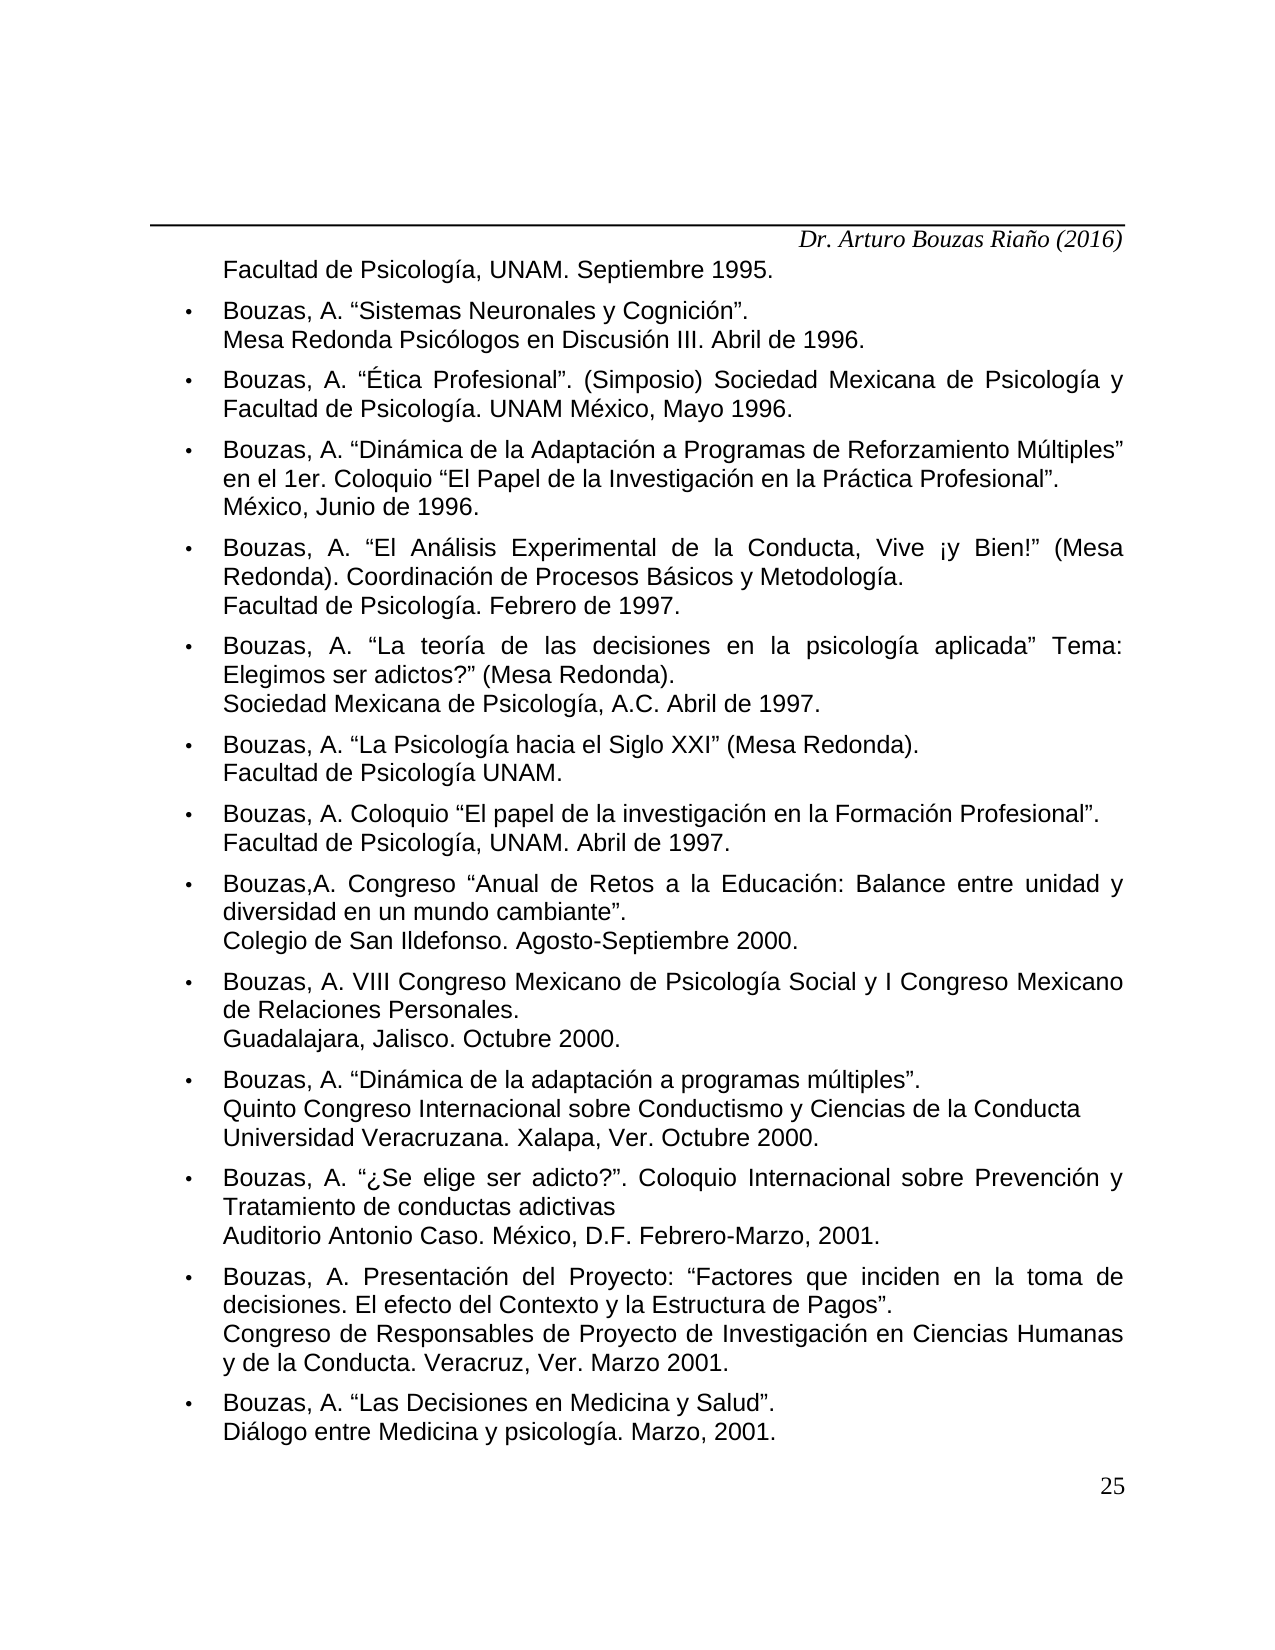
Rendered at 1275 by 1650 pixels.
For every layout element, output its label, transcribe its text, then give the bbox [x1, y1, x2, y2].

list Bouzas, A. “Las Decisiones en Medicina y Salud”. [185, 1388, 1125, 1417]
list Bouzas, A. “Ética Profesional”. (Simposio) Sociedad Mexicana de Psicología y Facultad de Psicología. UNAM México, Mayo 1996. [185, 365, 1125, 423]
list Bouzas, A. “¿Se elige ser adicto?”. Coloquio Internacional sobre Prevención y Tratamiento de conductas adictivas [185, 1163, 1125, 1221]
text Facultad de Psicología, UNAM. Abril de 1997. [223, 828, 1125, 857]
text México, Junio de 1996. [223, 492, 1125, 521]
list Bouzas, A. “La teoría de las decisiones en la psicología aplicada” Tema: Elegimos ser adictos?” (Mesa Redonda). [185, 631, 1125, 689]
list Bouzas, A. “Sistemas Neuronales y Cognición”. [185, 296, 1125, 325]
text Congreso de Responsables de Proyecto de Investigación en Ciencias Humanas y de la Conducta. Veracruz, Ver. Marzo 2001. [223, 1319, 1125, 1376]
text Guadalajara, Jalisco. Octubre 2000. [223, 1024, 1125, 1053]
list Bouzas, A. “Dinámica de la adaptación a programas múltiples”. [185, 1065, 1125, 1094]
text Facultad de Psicología. Febrero de 1997. [223, 591, 1125, 619]
text Universidad Veracruzana. Xalapa, Ver. Octubre 2000. [223, 1122, 1125, 1151]
list Bouzas, A. Presentación del Proyecto: “Factores que inciden en la toma de decisiones. El efecto del Contexto y la Estructura de Pagos”. [185, 1261, 1125, 1319]
list Bouzas, A. Coloquio “El papel de la investigación en la Formación Profesional”. [185, 799, 1125, 828]
list Bouzas, A. “La Psicología hacia el Siglo XXI” (Mesa Redonda). [185, 729, 1125, 758]
text Facultad de Psicología UNAM. [223, 758, 1125, 787]
text Colegio de San Ildefonso. Agosto-Septiembre 2000. [223, 926, 1125, 955]
list Bouzas, A. VIII Congreso Mexicano de Psicología Social y I Congreso Mexicano de Relaciones Personales. [185, 967, 1125, 1024]
text Facultad de Psicología, UNAM. Septiembre 1995. [223, 255, 1125, 284]
list Bouzas, A. “Dinámica de la Adaptación a Programas de Reforzamiento Múltiples” en el 1er. Coloquio “El Papel de la Investigación en la Práctica Profesional”. [185, 435, 1125, 492]
text Auditorio Antonio Caso. México, D.F. Febrero-Marzo, 2001. [223, 1221, 1125, 1249]
list Bouzas, A. “El Análisis Experimental de la Conducta, Vive ¡y Bien!” (Mesa Redonda). Coordinación de Procesos Básicos y Metodología. [185, 533, 1125, 591]
text Mesa Redonda Psicólogos en Discusión III. Abril de 1996. [223, 325, 1125, 353]
text Quinto Congreso Internacional sobre Conductismo y Ciencias de la Conducta [223, 1094, 1125, 1122]
text Sociedad Mexicana de Psicología, A.C. Abril de 1997. [223, 689, 1125, 718]
list Bouzas,A. Congreso “Anual de Retos a la Educación: Balance entre unidad y diversidad en un mundo cambiante”. [185, 868, 1125, 926]
text Diálogo entre Medicina y psicología. Marzo, 2001. [223, 1417, 1125, 1446]
